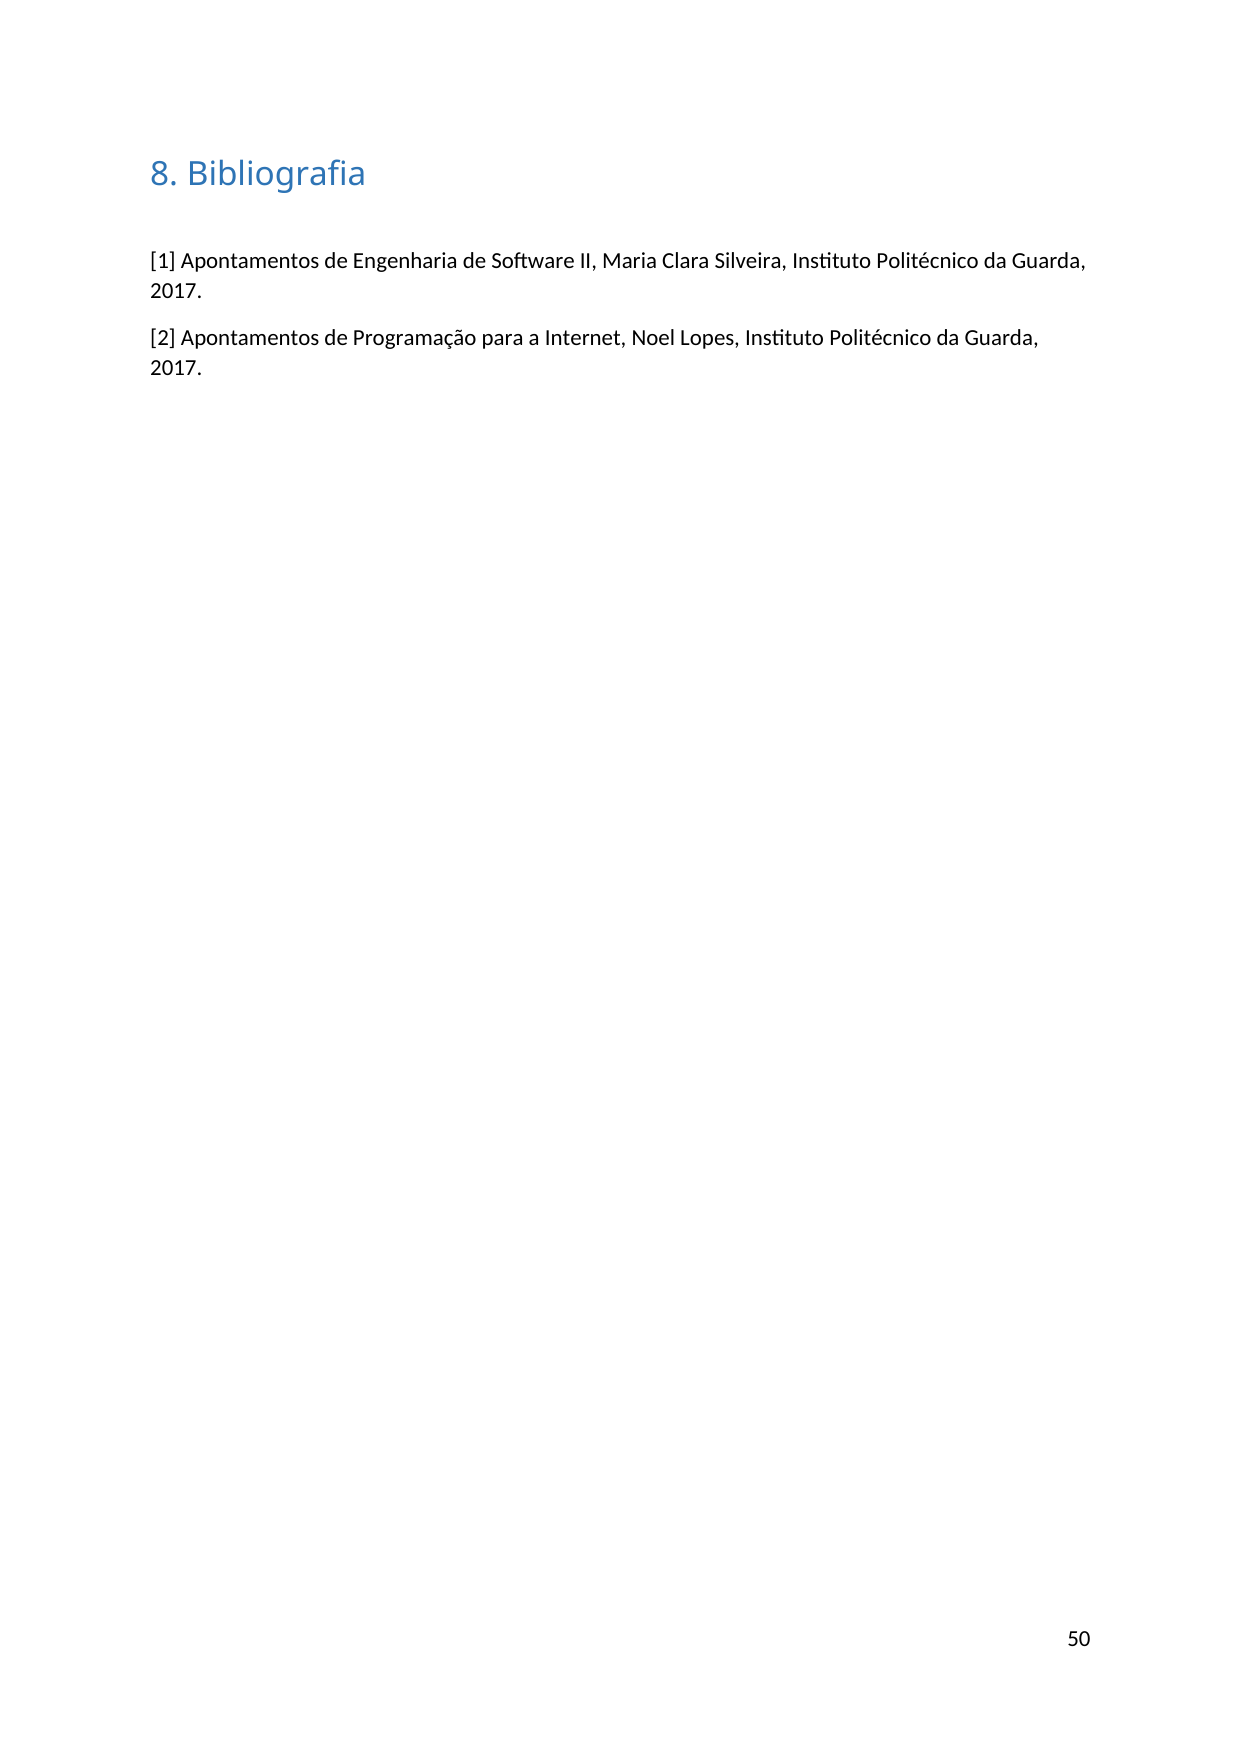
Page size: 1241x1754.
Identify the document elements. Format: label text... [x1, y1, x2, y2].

text [1] Apontamentos de Engenharia de Software II, Maria Clara Silveira, Instituto Politécnico da Guarda, 2017. [150, 246, 1090, 304]
text [2] Apontamentos de Programação para a Internet, Noel Lopes, Instituto Politécnico da Guarda, 2017. [150, 323, 1090, 381]
subtitle 8. Bibliografia [150, 150, 1090, 195]
